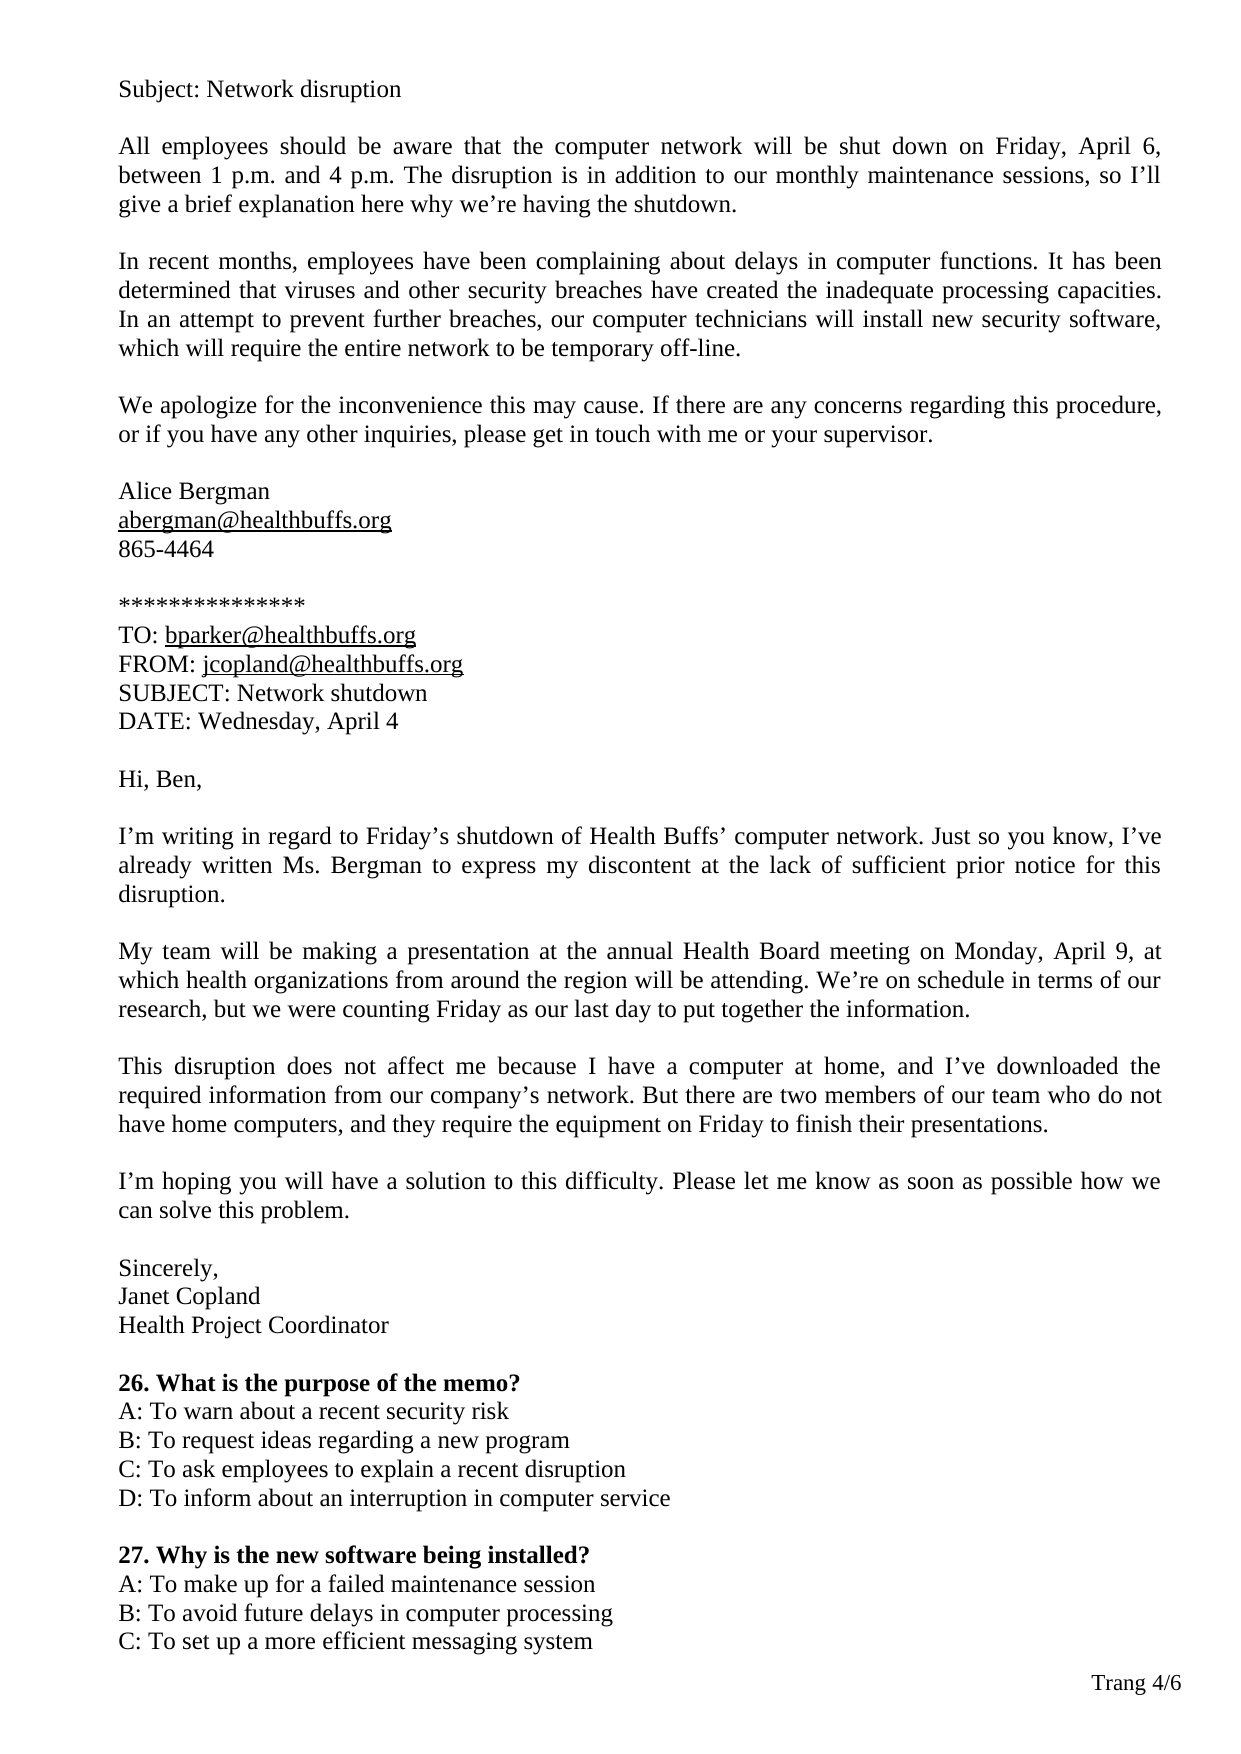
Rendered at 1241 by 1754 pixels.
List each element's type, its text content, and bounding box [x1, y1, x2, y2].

text Janet Copland [118, 1281, 1163, 1310]
text abergman@healthbuffs.org [118, 505, 1163, 534]
text *************** [118, 591, 1163, 620]
text B: To avoid future delays in computer processing [118, 1598, 1163, 1626]
text My team will be making a presentation at the annual Health Board meeting on Monday, April 9, at which health organizations from around the region will be attending. We’re on schedule in terms of our research, but we were counting Friday as our last day to put together the information. [118, 936, 1163, 1023]
text I’m writing in regard to Friday’s shutdown of Health Buffs’ computer network. Just so you know, I’ve already written Ms. Bergman to express my discontent at the lack of sufficient prior notice for this disruption. [118, 821, 1163, 908]
text 27. Why is the new software being installed? A: To make up for a failed maintenance session [118, 1540, 1163, 1598]
text I’m hoping you will have a solution to this difficulty. Please let me know as soon as possible how we can solve this problem. [118, 1166, 1163, 1224]
text All employees should be aware that the computer network will be shut down on Friday, April 6, between 1 p.m. and 4 p.m. The disruption is in addition to our monthly maintenance sessions, so I’ll give a brief explanation here why we’re having the shutdown. [118, 131, 1163, 218]
text Sincerely, [118, 1253, 1163, 1281]
text FROM: jcopland@healthbuffs.org [118, 649, 1163, 678]
text In recent months, employees have been complaining about delays in computer functions. It has been determined that viruses and other security breaches have created the inadequate processing capacities. In an attempt to prevent further breaches, our computer technicians will install new security software, which will require the entire network to be temporary off-line. [118, 246, 1163, 361]
text 865-4464 [118, 534, 1163, 563]
text This disruption does not affect me because I have a computer at home, and I’ve downloaded the required information from our company’s network. But there are two members of our team who do not have home computers, and they require the equipment on Friday to finish their presentations. [118, 1051, 1163, 1138]
text B: To request ideas regarding a new program [118, 1425, 1163, 1454]
text We apologize for the inconvenience this may cause. If there are any concerns regarding this procedure, or if you have any other inquiries, please get in touch with me or your supervisor. [118, 390, 1163, 448]
text Hi, Ben, [118, 764, 1163, 793]
text C: To set up a more efficient messaging system [118, 1626, 1163, 1655]
text SUBJECT: Network shutdown [118, 678, 1163, 706]
text 26. What is the purpose of the memo? [118, 1368, 1163, 1396]
text TO: bparker@healthbuffs.org [118, 620, 1163, 649]
text Alice Bergman [118, 476, 1163, 505]
text DATE: Wednesday, April 4 [118, 706, 1163, 735]
text Subject: Network disruption [118, 74, 1163, 103]
text A: To warn about a recent security risk [118, 1396, 1163, 1425]
text C: To ask employees to explain a recent disruption [118, 1454, 1163, 1483]
text Health Project Coordinator [118, 1310, 1163, 1339]
text D: To inform about an interruption in computer service [118, 1483, 1163, 1511]
